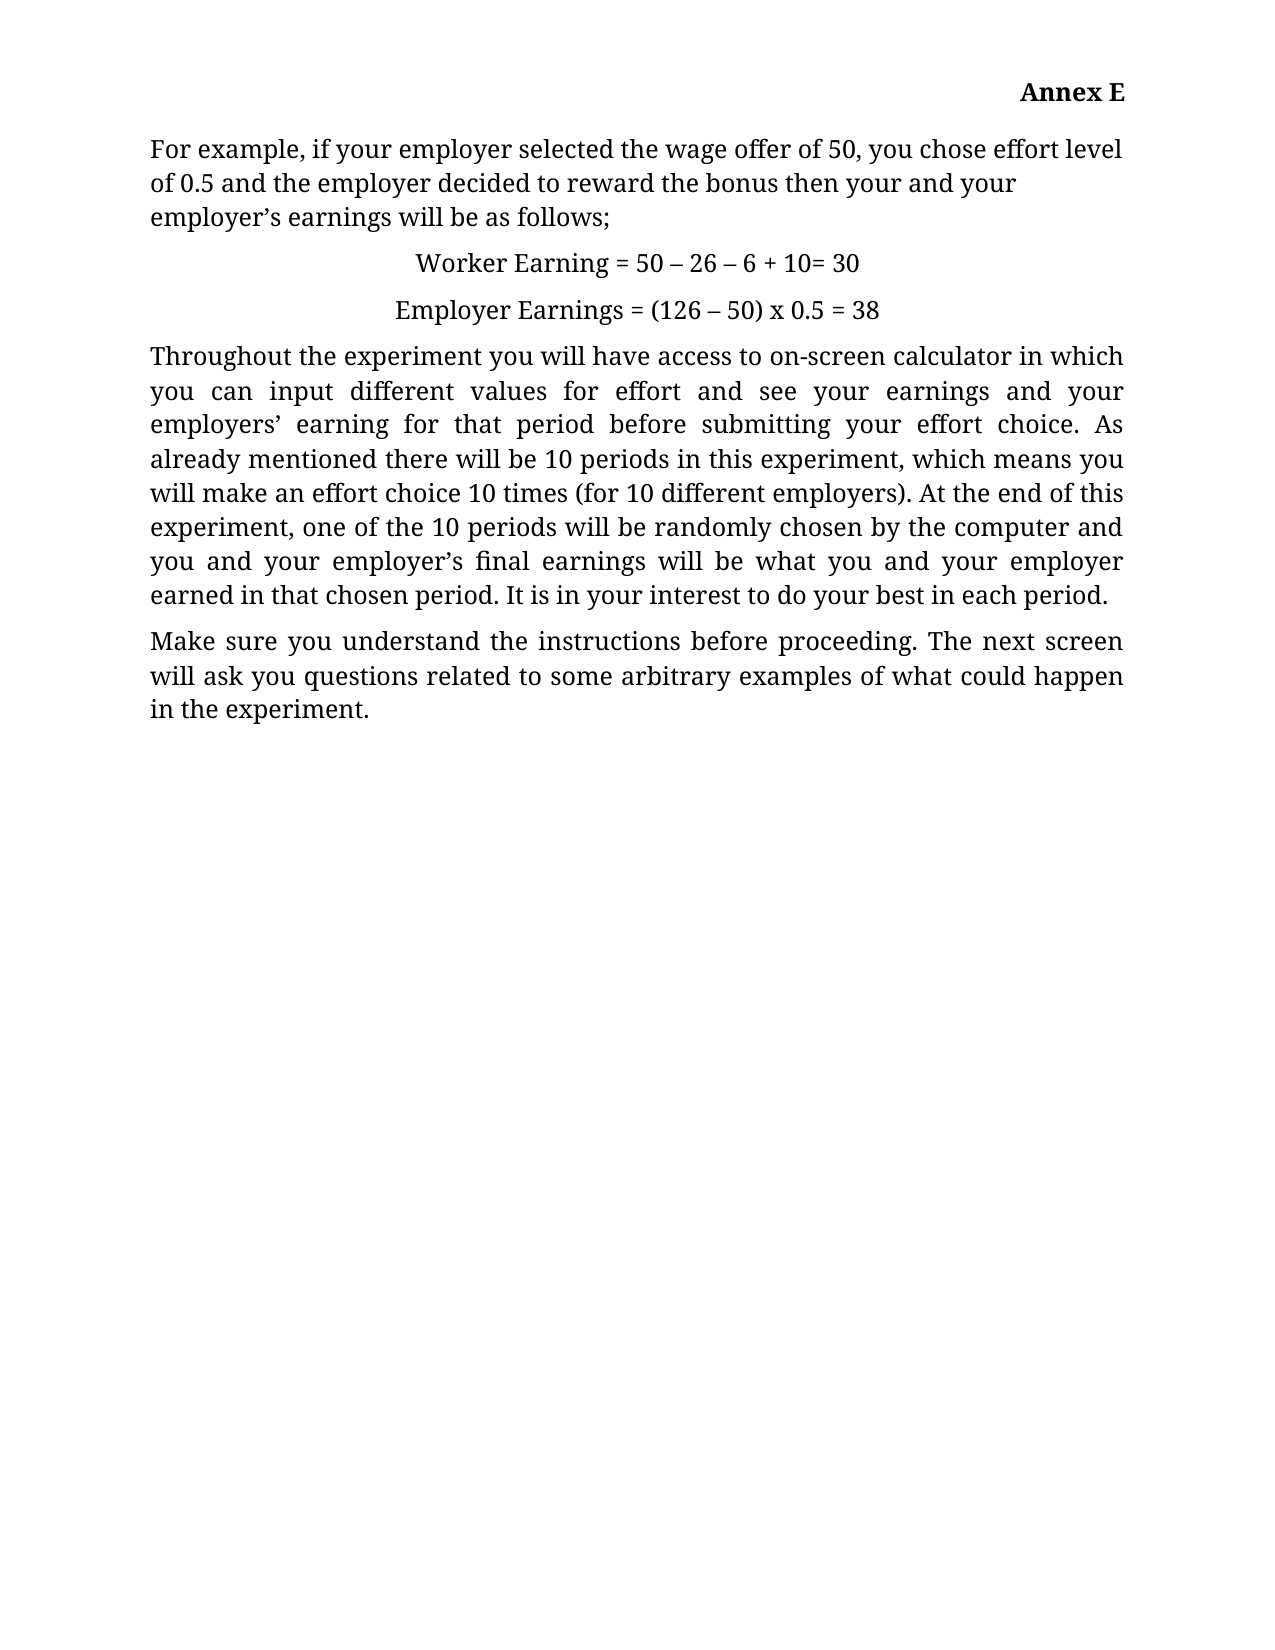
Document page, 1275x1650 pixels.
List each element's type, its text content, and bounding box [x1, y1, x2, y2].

text Employer Earnings = (126 – 50) x 0.5 = 38 [150, 292, 1125, 327]
text Worker Earning = 50 – 26 – 6 + 10= 30 [150, 246, 1125, 280]
text Throughout the experiment you will have access to on-screen calculator in which you can input different values for effort and see your earnings and your employers’ earning for that period before submitting your effort choice. As already mentioned there will be 10 periods in this experiment, which means you will make an effort choice 10 times (for 10 different employers). At the end of this experiment, one of the 10 periods will be randomly chosen by the computer and you and your employer’s final earnings will be what you and your employer earned in that chosen period. It is in your interest to do your best in each period. [150, 339, 1125, 612]
text Make sure you understand the instructions before proceeding. The next screen will ask you questions related to some arbitrary examples of what could happen in the experiment. [150, 624, 1125, 726]
text For example, if your employer selected the wage offer of 50, you chose effort level of 0.5 and the employer decided to reward the bonus then your and your employer’s earnings will be as follows; [150, 131, 1125, 233]
